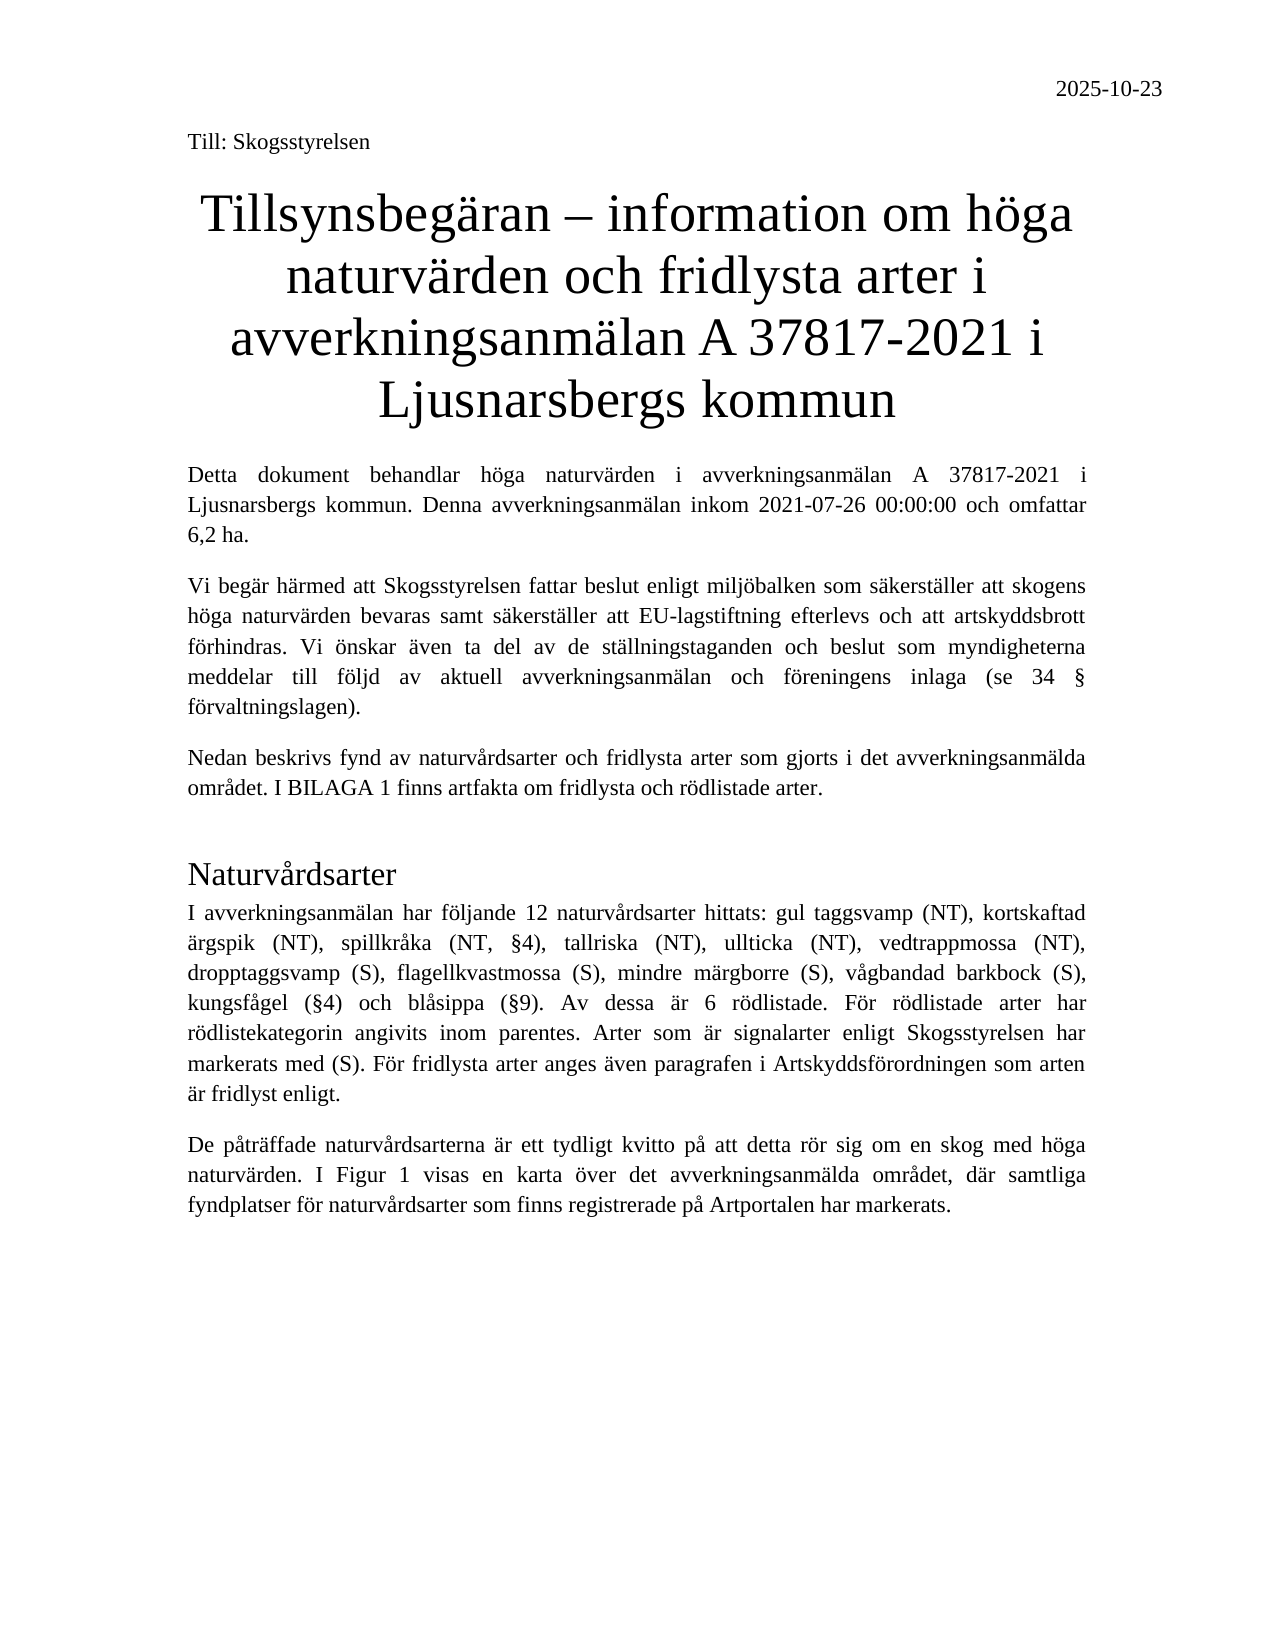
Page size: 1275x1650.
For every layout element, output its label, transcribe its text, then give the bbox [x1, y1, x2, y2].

subtitle Naturvårdsarter [187, 854, 1087, 893]
text I avverkningsanmälan har följande 12 naturvårdsarter hittats: gul taggsvamp (NT), kortskaftad ärgspik (NT), spillkråka (NT, §4), tallriska (NT), ullticka (NT), vedtrappmossa (NT), dropptaggsvamp (S), flagellkvastmossa (S), mindre märgborre (S), vågbandad barkbock (S), kungsfågel (§4) och blåsippa (§9). Av dessa är 6 rödlistade. För rödlistade arter har rödlistekategorin angivits inom parentes. Arter som är signalarter enligt Skogsstyrelsen har markerats med (S). För fridlysta arter anges även paragrafen i Artskyddsförordningen som arten är fridlyst enligt. [187, 899, 1087, 1106]
text Vi begär härmed att Skogsstyrelsen fattar beslut enligt miljöbalken som säkerställer att skogens höga naturvärden bevaras samt säkerställer att EU-lagstiftning efterlevs och att artskyddsbrott förhindras. Vi önskar även ta del av de ställningstaganden och beslut som myndigheterna meddelar till följd av aktuell avverkningsanmälan och föreningens inlaga (se 34 § förvaltningslagen). [187, 572, 1087, 719]
text De påträffade naturvårdsarterna är ett tydligt kvitto på att detta rör sig om en skog med höga naturvärden. I Figur 1 visas en karta över det avverkningsanmälda området, där samtliga fyndplatser för naturvårdsarter som finns registrerade på Artportalen har markerats. [187, 1131, 1087, 1218]
text Detta dokument behandlar höga naturvärden i avverkningsanmälan A 37817-2021 i Ljusnarsbergs kommun. Denna avverkningsanmälan inkom 2021-07-26 00:00:00 och omfattar 6,2 ha. [187, 461, 1087, 548]
title Tillsynsbegäran – information om höga naturvärden och fridlysta arter i avverkningsanmälan A 37817-2021 i Ljusnarsbergs kommun [187, 180, 1087, 429]
text Nedan beskrivs fynd av naturvårdsarter och fridlysta arter som gjorts i det avverkningsanmälda området. I BILAGA 1 finns artfakta om fridlysta och rödlistade arter. [187, 744, 1087, 801]
